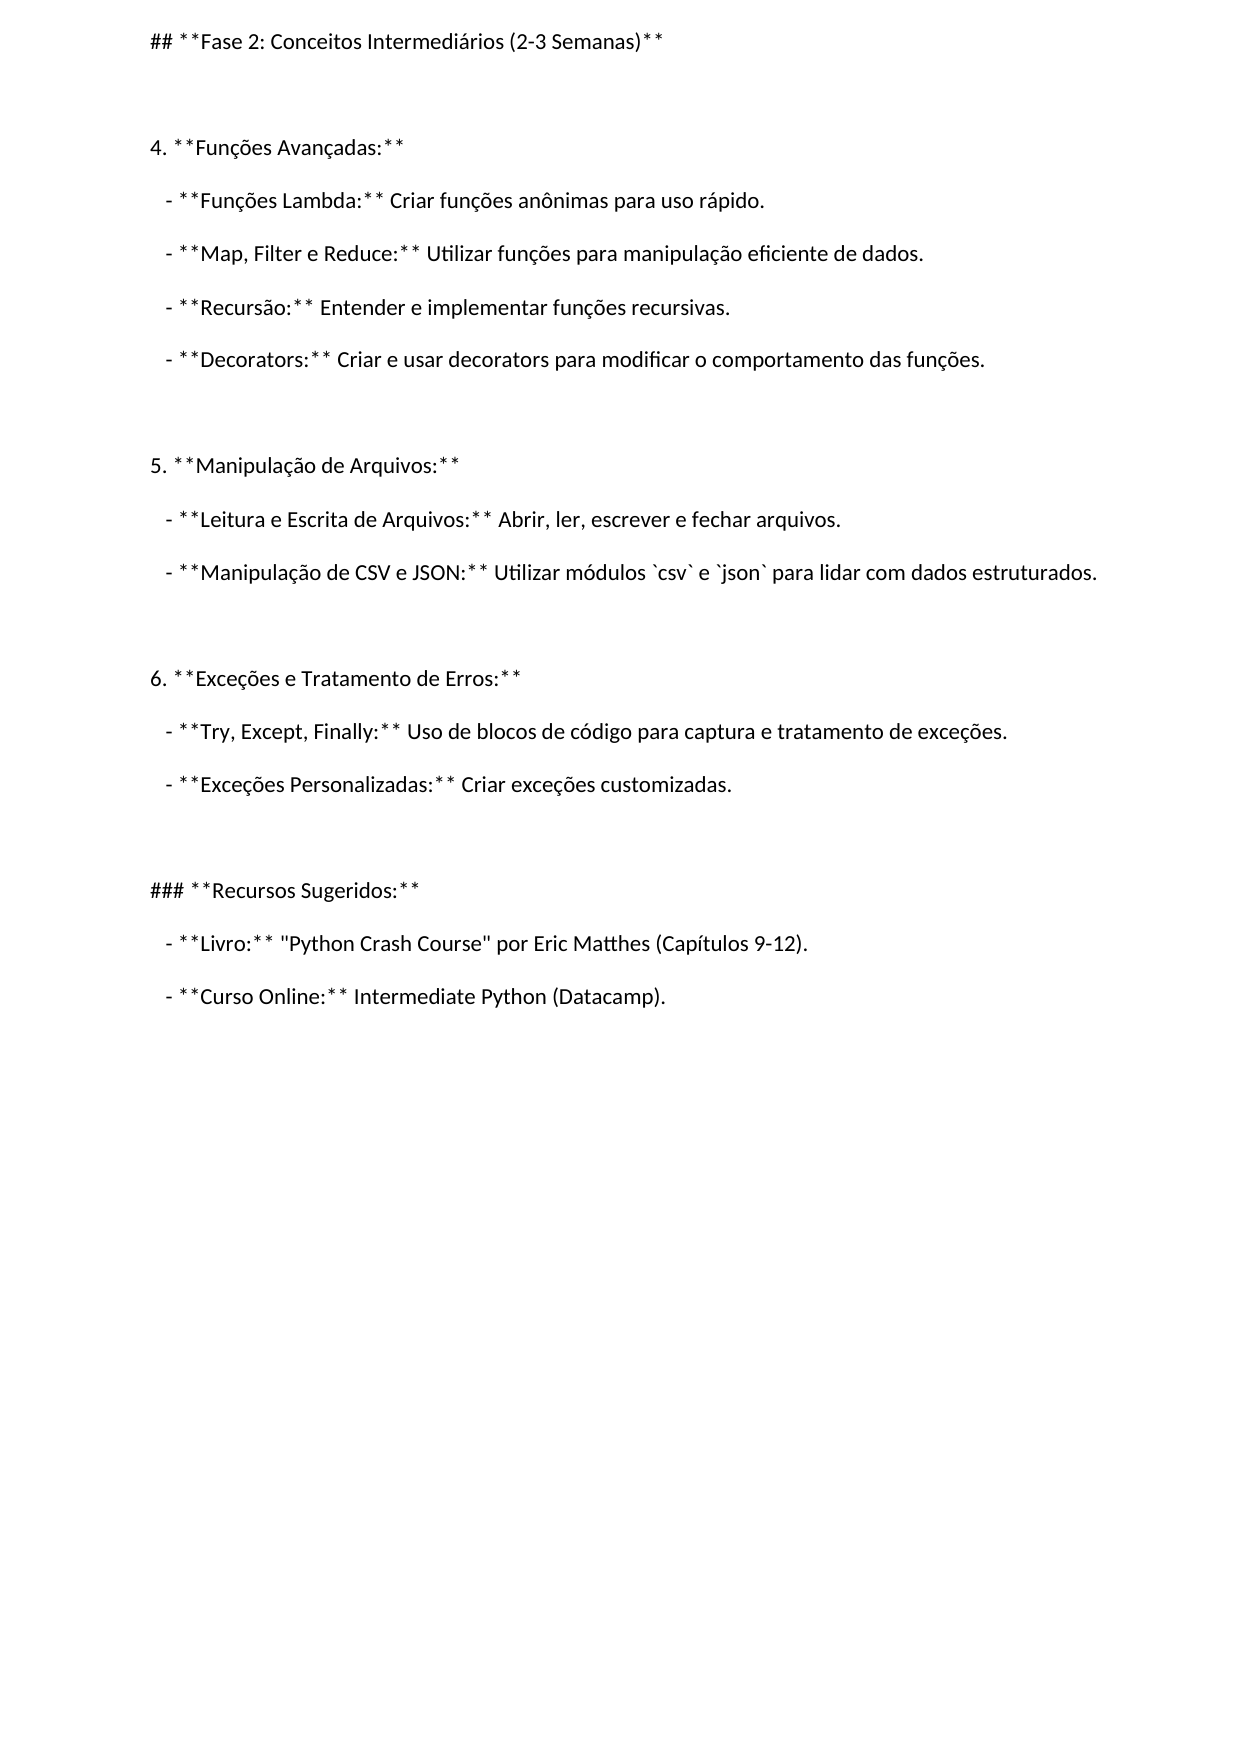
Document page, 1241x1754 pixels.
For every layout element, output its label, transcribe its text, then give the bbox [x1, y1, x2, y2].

text 4. **Funções Avançadas:** [150, 133, 1164, 162]
text 6. **Exceções e Tratamento de Erros:** [150, 664, 1164, 692]
text 5. **Manipulação de Arquivos:** [150, 452, 1164, 480]
text - **Decorators:** Criar e usar decorators para modificar o comportamento das funções. [150, 346, 1164, 374]
text - **Funções Lambda:** Criar funções anônimas para uso rápido. [150, 187, 1164, 214]
text - **Try, Except, Finally:** Uso de blocos de código para captura e tratamento de exceções. [150, 717, 1164, 745]
text ## **Fase 2: Conceitos Intermediários (2-3 Semanas)** [150, 27, 1164, 56]
text - **Recursão:** Entender e implementar funções recursivas. [150, 293, 1164, 321]
text - **Livro:** "Python Crash Course" por Eric Matthes (Capítulos 9-12). [150, 929, 1164, 957]
text ### **Recursos Sugeridos:** [150, 876, 1164, 904]
text - **Manipulação de CSV e JSON:** Utilizar módulos `csv` e `json` para lidar com dados estruturados. [150, 558, 1164, 586]
text - **Exceções Personalizadas:** Criar exceções customizadas. [150, 770, 1164, 798]
text - **Map, Filter e Reduce:** Utilizar funções para manipulação eficiente de dados. [150, 239, 1164, 268]
text - **Leitura e Escrita de Arquivos:** Abrir, ler, escrever e fechar arquivos. [150, 505, 1164, 533]
text - **Curso Online:** Intermediate Python (Datacamp). [150, 982, 1164, 1010]
